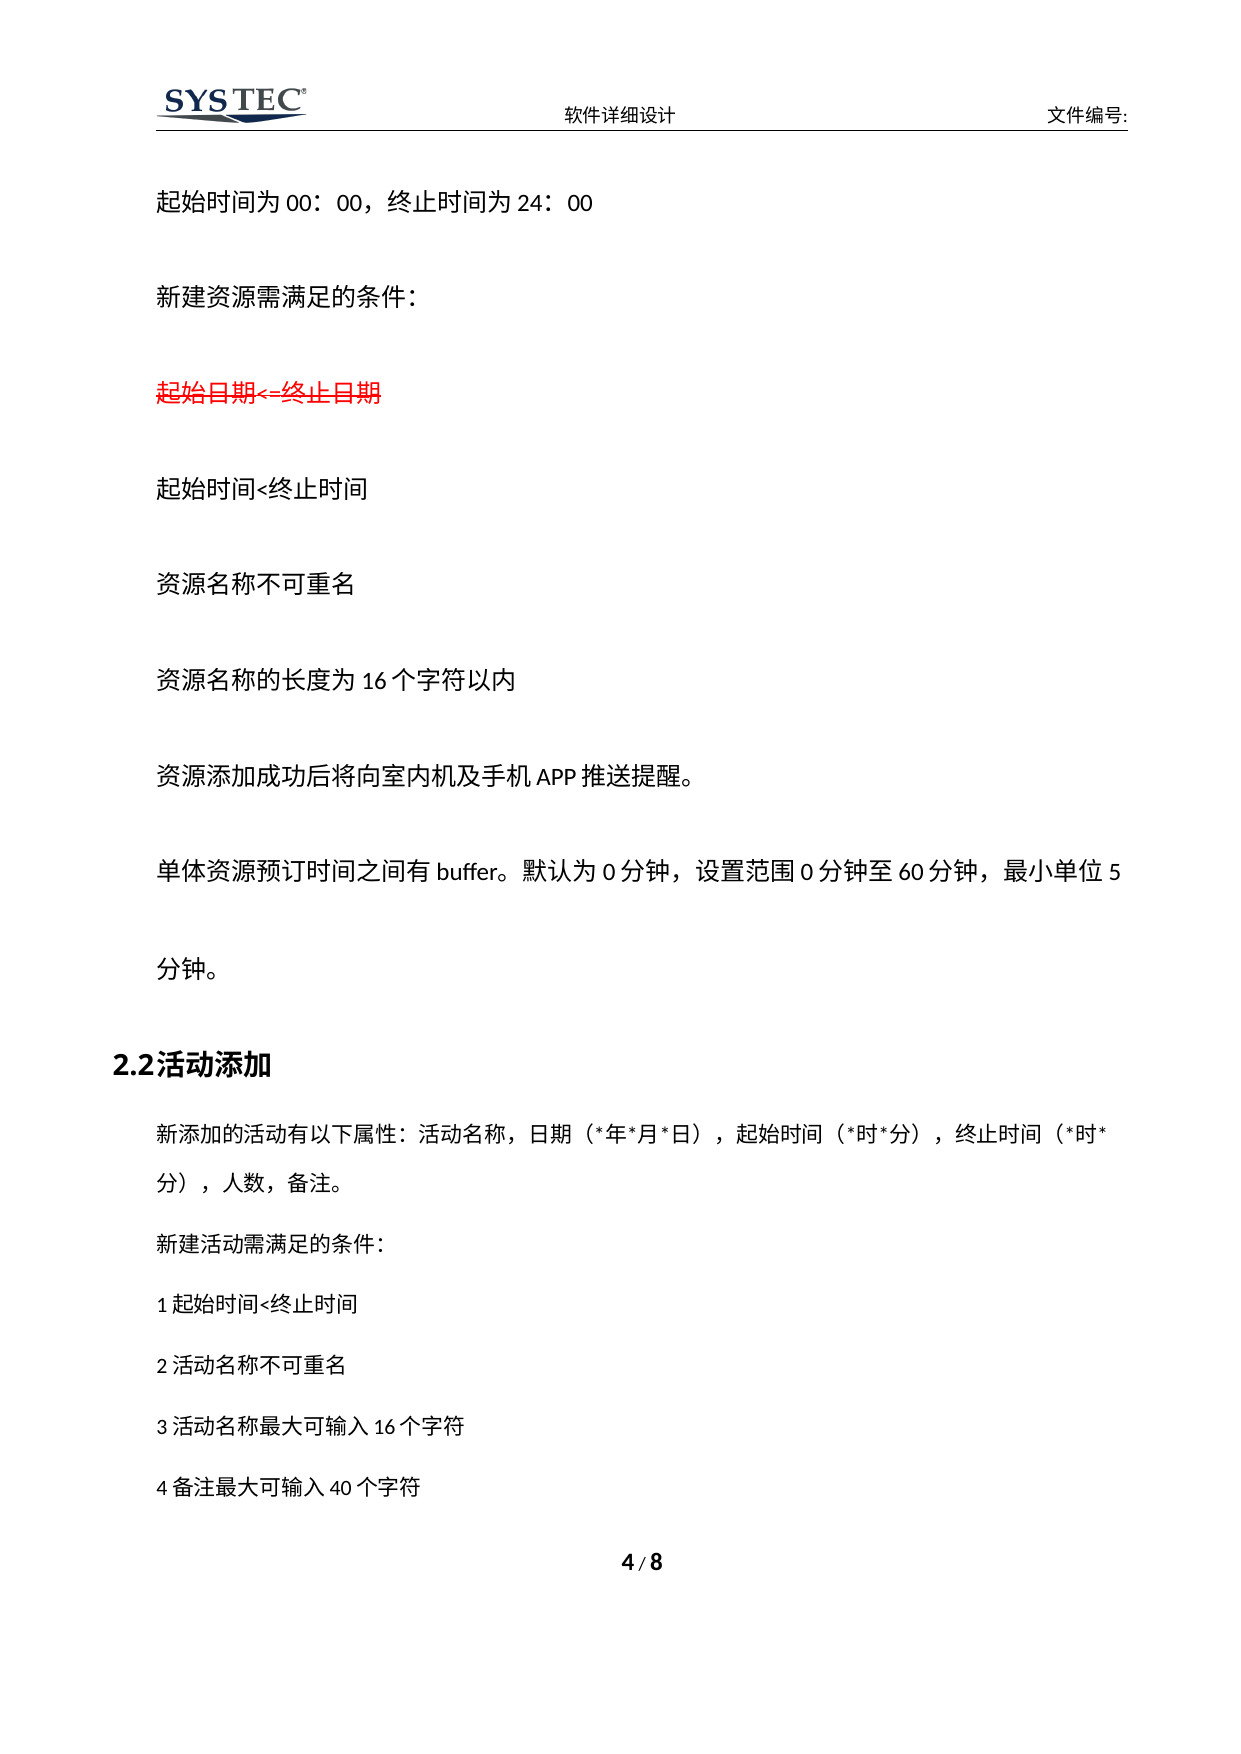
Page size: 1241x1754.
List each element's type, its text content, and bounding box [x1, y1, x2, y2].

text 新添加的活动有以下属性：活动名称，日期（*年*月*日），起始时间（*时*分），终止时间（*时*分），人数，备注。 [156, 1117, 1128, 1198]
text 起始时间为00：00，终止时间为24：00 [156, 168, 1128, 233]
text 资源添加成功后将向室内机及手机APP推送提醒。 [156, 742, 1128, 807]
text 起始时间<终止时间 [156, 455, 1128, 520]
text 起始日期<=终止日期 [156, 359, 1128, 424]
subtitle 活动添加 [112, 1030, 1128, 1095]
text 2活动名称不可重名 [156, 1348, 1128, 1380]
text 3活动名称最大可输入16个字符 [156, 1409, 1128, 1441]
text 新建活动需满足的条件： [156, 1226, 1128, 1259]
text 1起始时间<终止时间 [156, 1287, 1128, 1319]
text 4备注最大可输入40个字符 [156, 1469, 1128, 1502]
text 资源名称的长度为16个字符以内 [156, 646, 1128, 711]
text 资源名称不可重名 [156, 550, 1128, 615]
picture [156, 88, 307, 123]
text 单体资源预订时间之间有buffer。默认为0分钟，设置范围0分钟至60分钟，最小单位5分钟。 [156, 837, 1128, 1000]
text 新建资源需满足的条件： [156, 263, 1128, 328]
